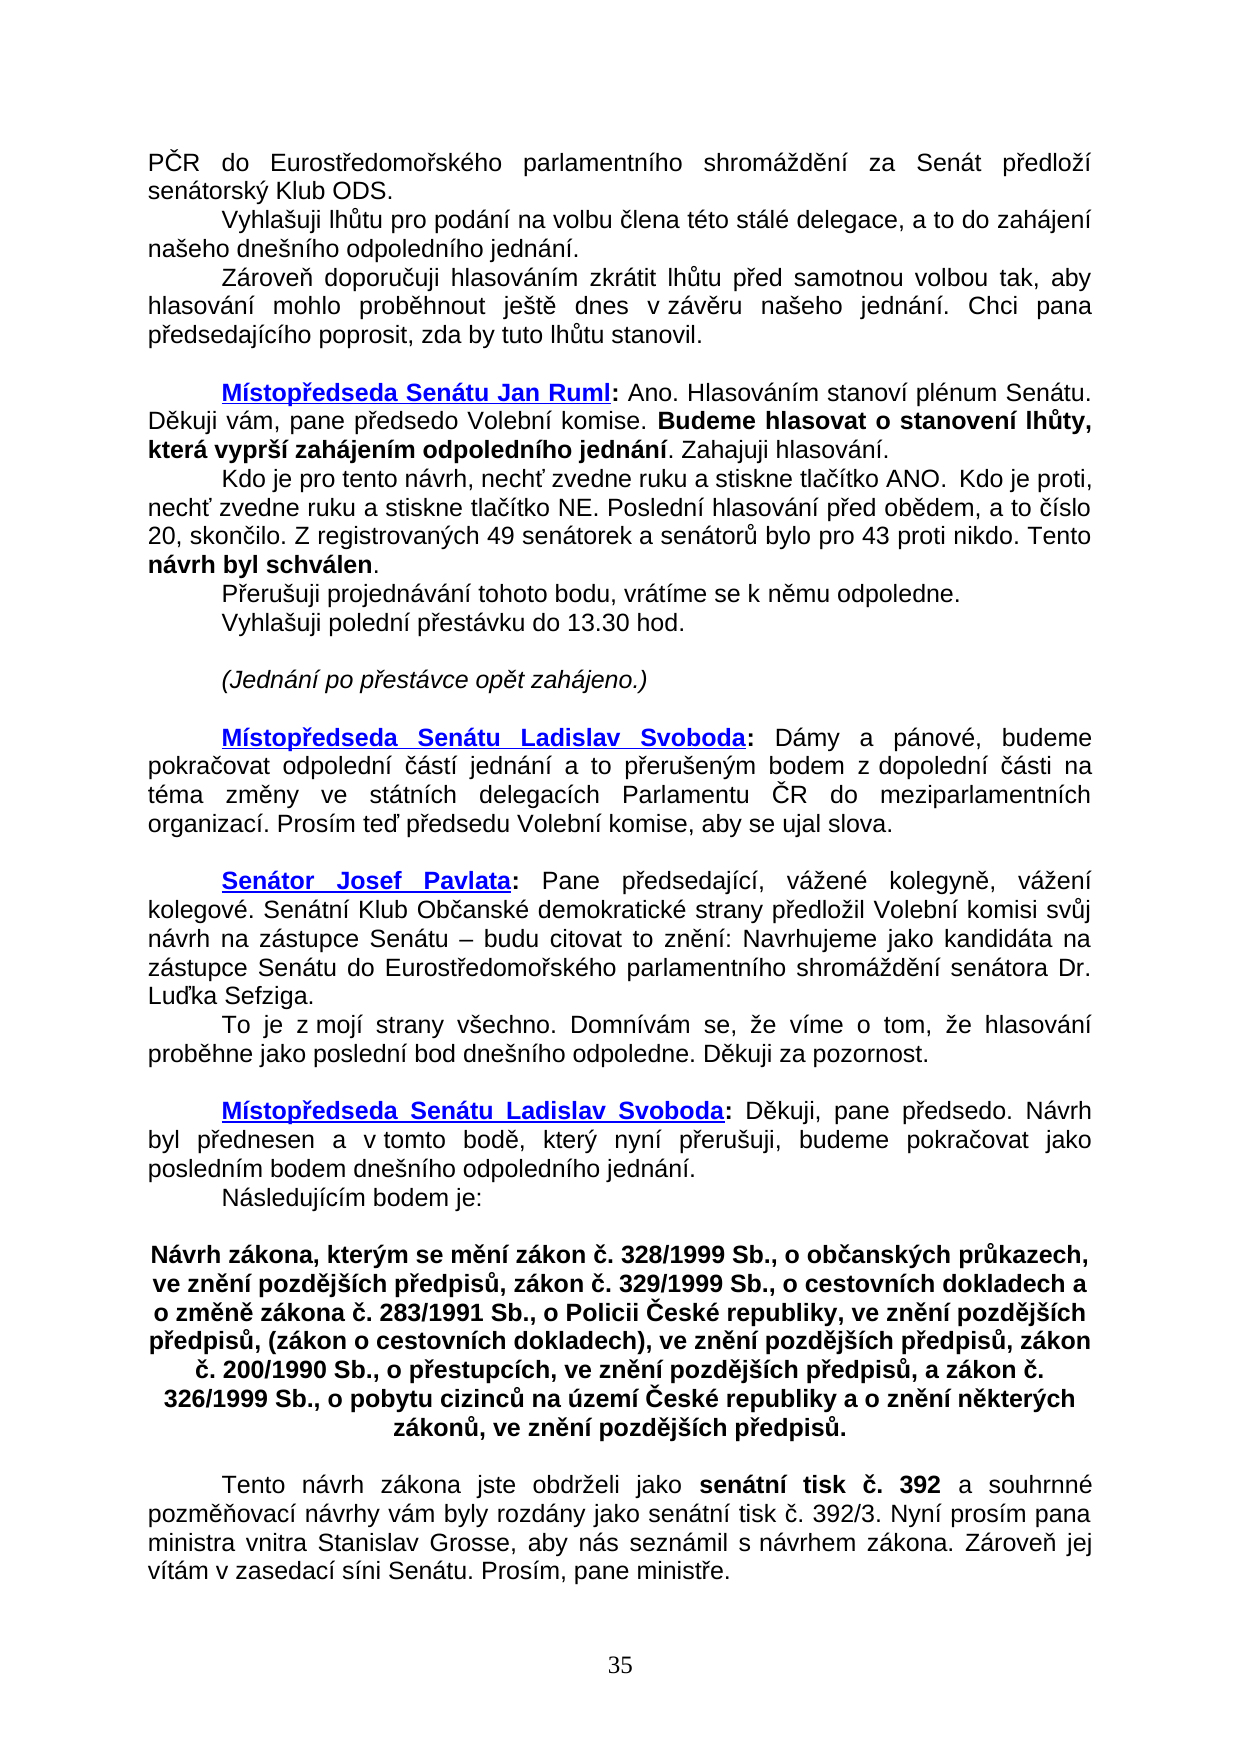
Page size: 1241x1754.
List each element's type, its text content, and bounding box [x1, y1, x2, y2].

text Vyhlašuji lhůtu pro podání na volbu člena této stálé delegace, a to do zahájení našeho dnešního odpoledního jednání. [148, 205, 1093, 263]
text Senátor Josef Pavlata: Pane předsedající, vážené kolegyně, vážení kolegové. Senátní Klub Občanské demokratické strany předložil Volební komisi svůj návrh na zástupce Senátu – budu citovat to znění: Navrhujeme jako kandidáta na zástupce Senátu do Eurostředomořského parlamentního shromáždění senátora Dr. Luďka Sefziga. [148, 866, 1093, 1010]
text Vyhlašuji polední přestávku do 13.30 hod. [148, 608, 1093, 636]
text (Jednání po přestávce opět zahájeno.) [148, 665, 1093, 694]
text Kdo je pro tento návrh, nechť zvedne ruku a stiskne tlačítko ANO. Kdo je proti, nechť zvedne ruku a stiskne tlačítko NE. Poslední hlasování před obědem, a to číslo 20, skončilo. Z registrovaných 49 senátorek a senátorů bylo pro 43 proti nikdo. Tento návrh byl schválen. [148, 464, 1093, 579]
text Místopředseda Senátu Ladislav Svoboda: Děkuji, pane předsedo. Návrh byl přednesen a v tomto bodě, který nyní přerušuji, budeme pokračovat jako posledním bodem dnešního odpoledního jednání. [148, 1096, 1093, 1183]
text Následujícím bodem je: [148, 1183, 1093, 1211]
text Místopředseda Senátu Jan Ruml: Ano. Hlasováním stanoví plénum Senátu. Děkuji vám, pane předsedo Volební komise. Budeme hlasovat o stanovení lhůty, která vyprší zahájením odpoledního jednání. Zahajuji hlasování. [148, 378, 1093, 464]
text Přerušuji projednávání tohoto bodu, vrátíme se k němu odpoledne. [148, 579, 1093, 608]
text Tento návrh zákona jste obdrželi jako senátní tisk č. 392 a souhrnné pozměňovací návrhy vám byly rozdány jako senátní tisk č. 392/3. Nyní prosím pana ministra vnitra Stanislav Grosse, aby nás seznámil s návrhem zákona. Zároveň jej vítám v zasedací síni Senátu. Prosím, pane ministře. [148, 1470, 1093, 1585]
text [148, 148, 1093, 205]
text To je z mojí strany všechno. Domnívám se, že víme o tom, že hlasování proběhne jako poslední bod dnešního odpoledne. Děkuji za pozornost. [148, 1010, 1093, 1068]
text Místopředseda Senátu Ladislav Svoboda: Dámy a pánové, budeme pokračovat odpolední částí jednání a to přerušeným bodem z dopolední části na téma změny ve státních delegacích Parlamentu ČR do meziparlamentních organizací. Prosím teď předsedu Volební komise, aby se ujal slova. [148, 723, 1093, 838]
text Zároveň doporučuji hlasováním zkrátit lhůtu před samotnou volbou tak, aby hlasování mohlo proběhnout ještě dnes v závěru našeho jednání. Chci pana předsedajícího poprosit, zda by tuto lhůtu stanovil. [148, 263, 1093, 349]
text Návrh zákona, kterým se mění zákon č. 328/1999 Sb., o občanských průkazech, ve znění pozdějších předpisů, zákon č. 329/1999 Sb., o cestovních dokladech a o změně zákona č. 283/1991 Sb., o Policii České republiky, ve znění pozdějších předpisů, (zákon o cestovních dokladech), ve znění pozdějších předpisů, zákon č. 200/1990 Sb., o přestupcích, ve znění pozdějších předpisů, a zákon č. 326/1999 Sb., o pobytu cizinců na území České republiky a o znění některých zákonů, ve znění pozdějších předpisů. [148, 1240, 1093, 1441]
